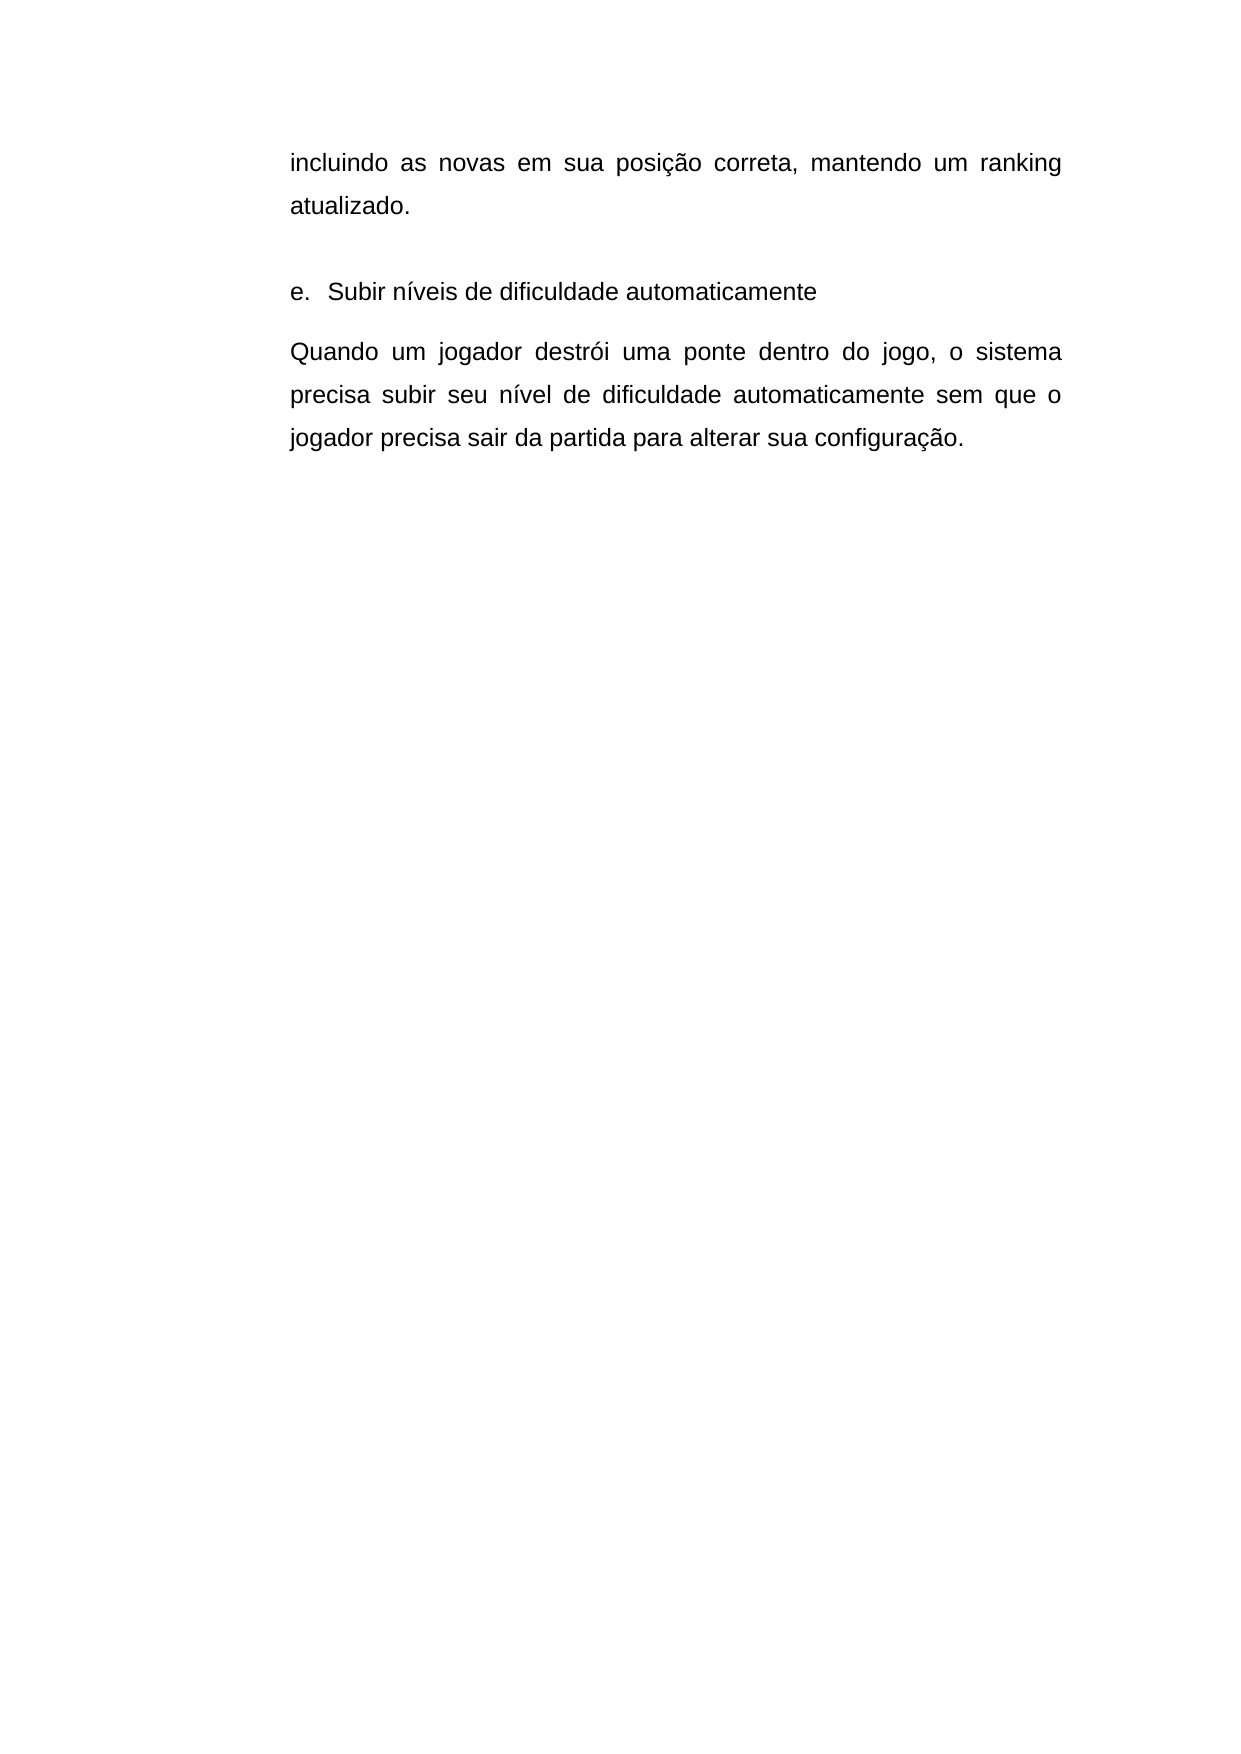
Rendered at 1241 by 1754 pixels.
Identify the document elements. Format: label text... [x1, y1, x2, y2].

list Subir níveis de dificuldade automaticamente [290, 277, 1063, 306]
text Quando um jogador destrói uma ponte dentro do jogo, o sistema precisa subir seu nível de dificuldade automaticamente sem que o jogador precisa sair da partida para alterar sua configuração. [290, 337, 1063, 452]
